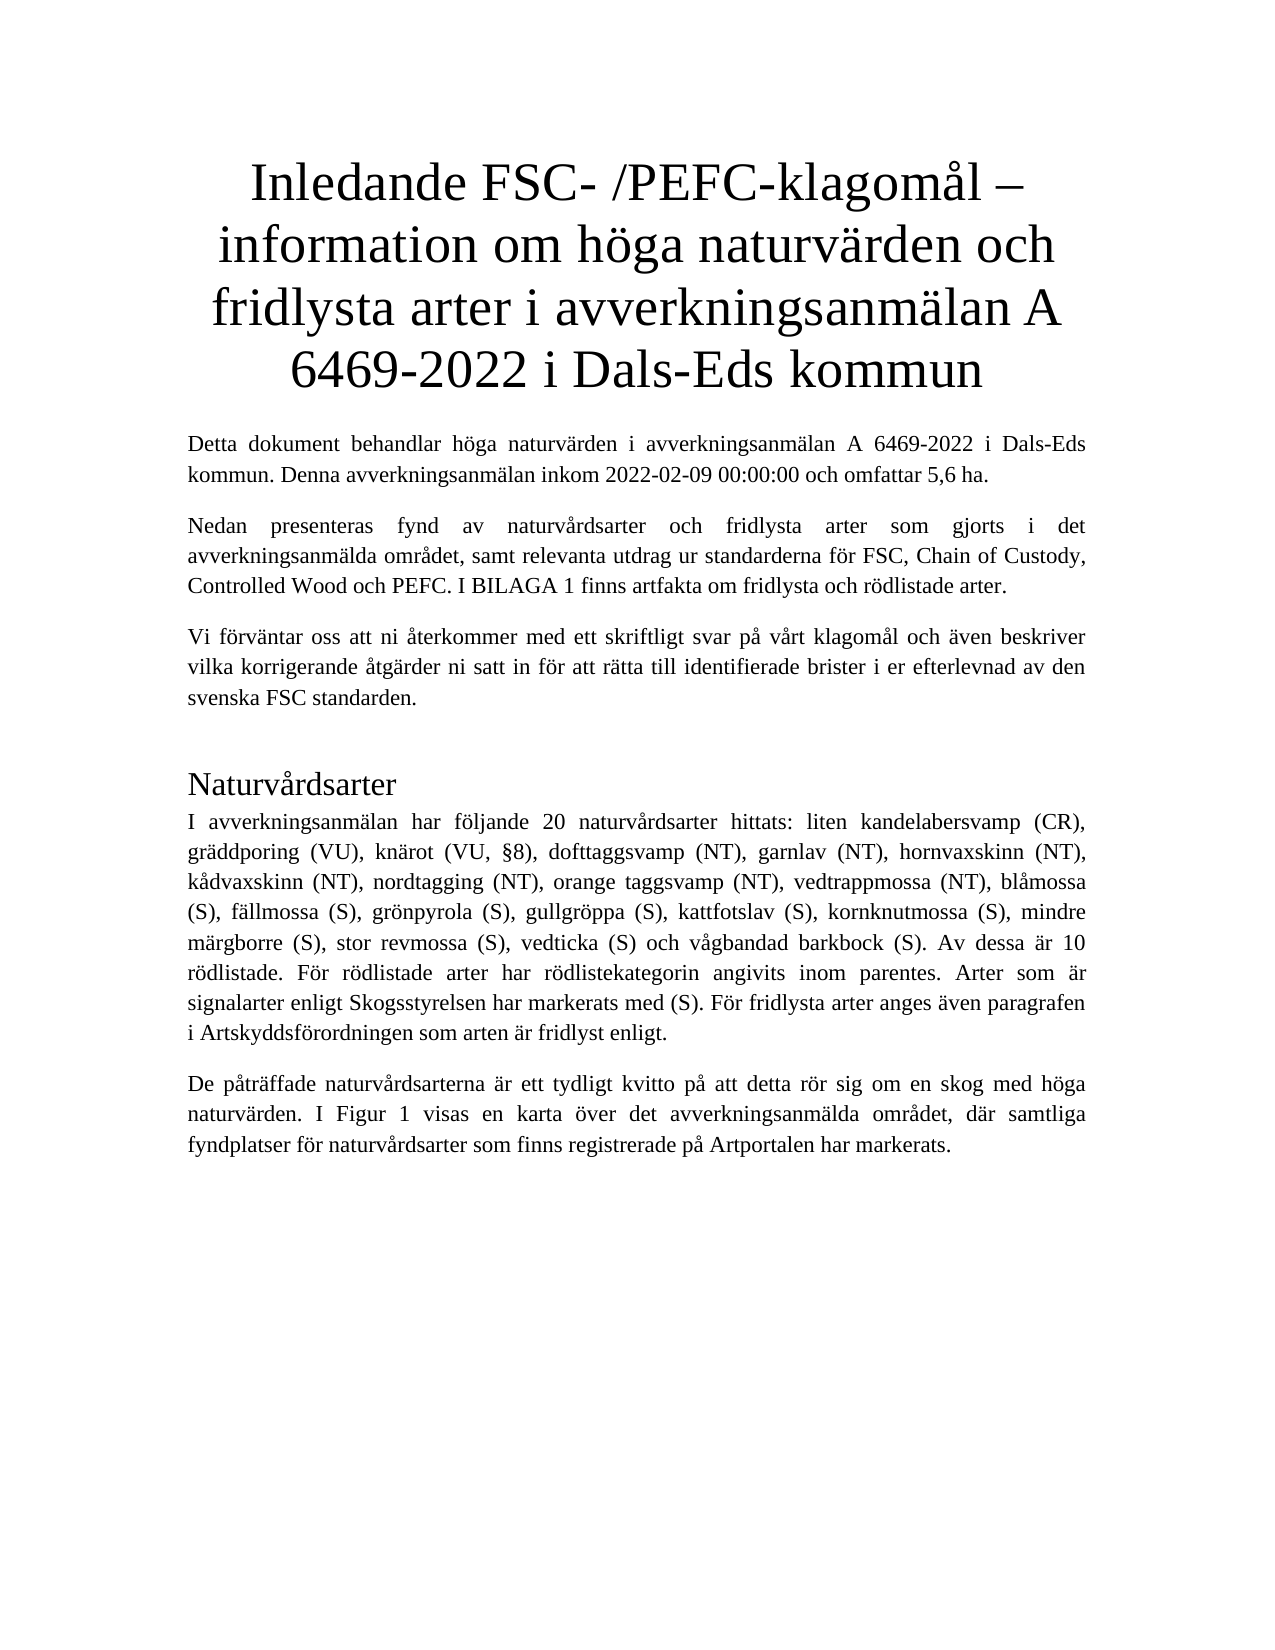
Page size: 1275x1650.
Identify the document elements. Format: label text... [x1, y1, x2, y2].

subtitle Naturvårdsarter [187, 764, 1087, 802]
title Inledande FSC- /PEFC-klagomål – information om höga naturvärden och fridlysta arter i avverkningsanmälan A 6469-2022 i Dals-Eds kommun [187, 150, 1087, 399]
text De påträffade naturvårdsarterna är ett tydligt kvitto på att detta rör sig om en skog med höga naturvärden. I Figur 1 visas en karta över det avverkningsanmälda området, där samtliga fyndplatser för naturvårdsarter som finns registrerade på Artportalen har markerats. [187, 1070, 1087, 1157]
text Nedan presenteras fynd av naturvårdsarter och fridlysta arter som gjorts i det avverkningsanmälda området, samt relevanta utdrag ur standarderna för FSC, Chain of Custody, Controlled Wood och PEFC. I BILAGA 1 finns artfakta om fridlysta och rödlistade arter. [187, 512, 1087, 598]
text I avverkningsanmälan har följande 20 naturvårdsarter hittats: liten kandelabersvamp (CR), gräddporing (VU), knärot (VU, §8), dofttaggsvamp (NT), garnlav (NT), hornvaxskinn (NT), kådvaxskinn (NT), nordtagging (NT), orange taggsvamp (NT), vedtrappmossa (NT), blåmossa (S), fällmossa (S), grönpyrola (S), gullgröppa (S), kattfotslav (S), kornknutmossa (S), mindre märgborre (S), stor revmossa (S), vedticka (S) och vågbandad barkbock (S). Av dessa är 10 rödlistade. För rödlistade arter har rödlistekategorin angivits inom parentes. Arter som är signalarter enligt Skogsstyrelsen har markerats med (S). För fridlysta arter anges även paragrafen i Artskyddsförordningen som arten är fridlyst enligt. [187, 808, 1087, 1046]
text Vi förväntar oss att ni återkommer med ett skriftligt svar på vårt klagomål och även beskriver vilka korrigerande åtgärder ni satt in för att rätta till identifierade brister i er efterlevnad av den svenska FSC standarden. [187, 623, 1087, 710]
text Detta dokument behandlar höga naturvärden i avverkningsanmälan A 6469-2022 i Dals-Eds kommun. Denna avverkningsanmälan inkom 2022-02-09 00:00:00 och omfattar 5,6 ha. [187, 430, 1087, 487]
